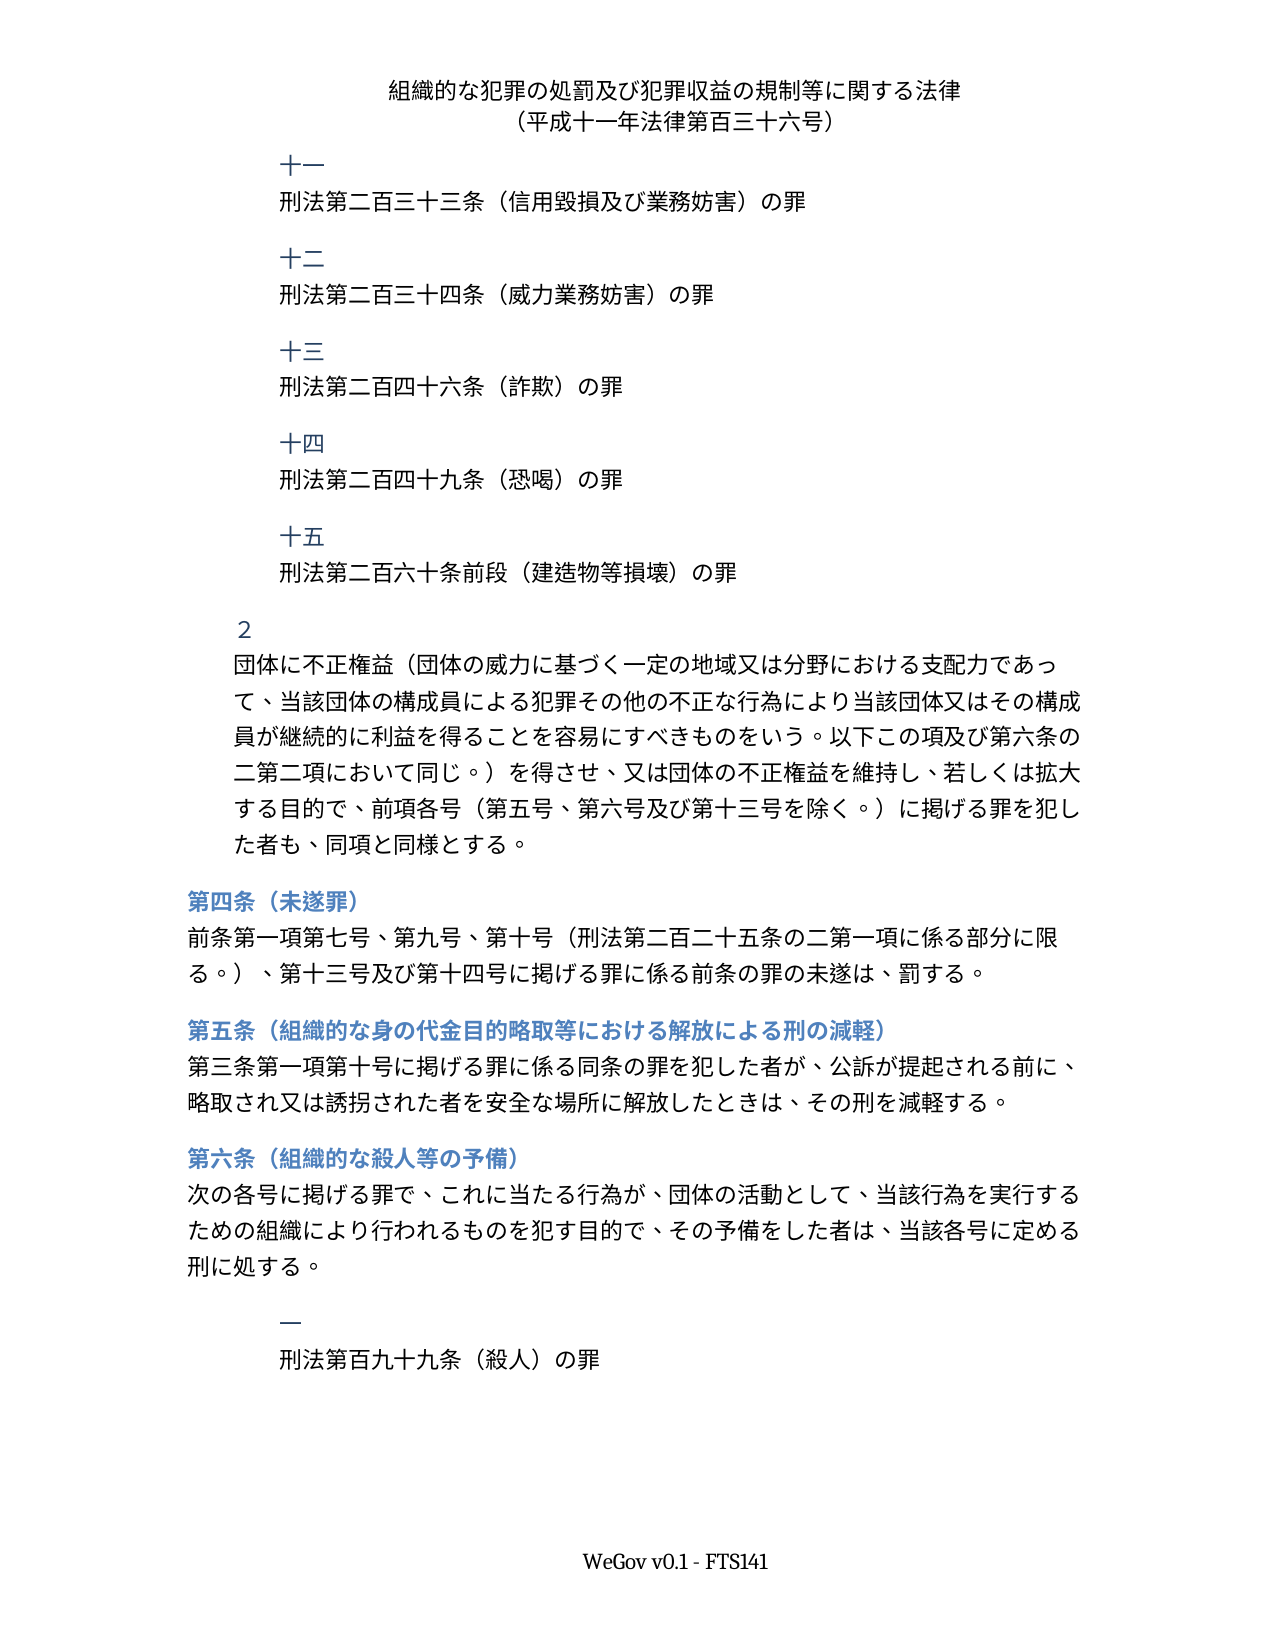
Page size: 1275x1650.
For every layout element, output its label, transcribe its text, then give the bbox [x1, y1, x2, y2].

text 刑法第二百三十四条（威力業務妨害）の罪 [279, 279, 1087, 310]
text 刑法第百九十九条（殺人）の罪 [279, 1344, 1087, 1375]
text 刑法第二百三十三条（信用毀損及び業務妨害）の罪 [279, 186, 1087, 217]
subtitle ２ [233, 613, 1087, 645]
text 刑法第二百六十条前段（建造物等損壊）の罪 [279, 557, 1087, 588]
text 団体に不正権益（団体の威力に基づく一定の地域又は分野における支配力であって、当該団体の構成員による犯罪その他の不正な行為により当該団体又はその構成員が継続的に利益を得ることを容易にすべきものをいう。以下この項及び第六条の二第二項において同じ。）を得させ、又は団体の不正権益を維持し、若しくは拡大する目的で、前項各号（第五号、第六号及び第十三号を除く。）に掲げる罪を犯した者も、同項と同様とする。 [233, 649, 1087, 860]
subtitle 第五条（組織的な身の代金目的略取等における解放による刑の減軽） [187, 1014, 1087, 1046]
subtitle 十四 [279, 428, 1087, 459]
subtitle 第六条（組織的な殺人等の予備） [187, 1143, 1087, 1174]
subtitle 十三 [279, 335, 1087, 367]
subtitle 十一 [279, 150, 1087, 181]
subtitle 第四条（未遂罪） [187, 886, 1087, 917]
text 次の各号に掲げる罪で、これに当たる行為が、団体の活動として、当該行為を実行するための組織により行われるものを犯す目的で、その予備をした者は、当該各号に定める刑に処する。 [187, 1179, 1087, 1282]
text 第三条第一項第十号に掲げる罪に係る同条の罪を犯した者が、公訴が提起される前に、略取され又は誘拐された者を安全な場所に解放したときは、その刑を減軽する。 [187, 1051, 1087, 1118]
text 刑法第二百四十六条（詐欺）の罪 [279, 371, 1087, 403]
subtitle 一 [279, 1308, 1087, 1339]
subtitle 十二 [279, 243, 1087, 274]
text 前条第一項第七号、第九号、第十号（刑法第二百二十五条の二第一項に係る部分に限る。）、第十三号及び第十四号に掲げる罪に係る前条の罪の未遂は、罰する。 [187, 922, 1087, 989]
subtitle 十五 [279, 521, 1087, 552]
text 刑法第二百四十九条（恐喝）の罪 [279, 464, 1087, 495]
